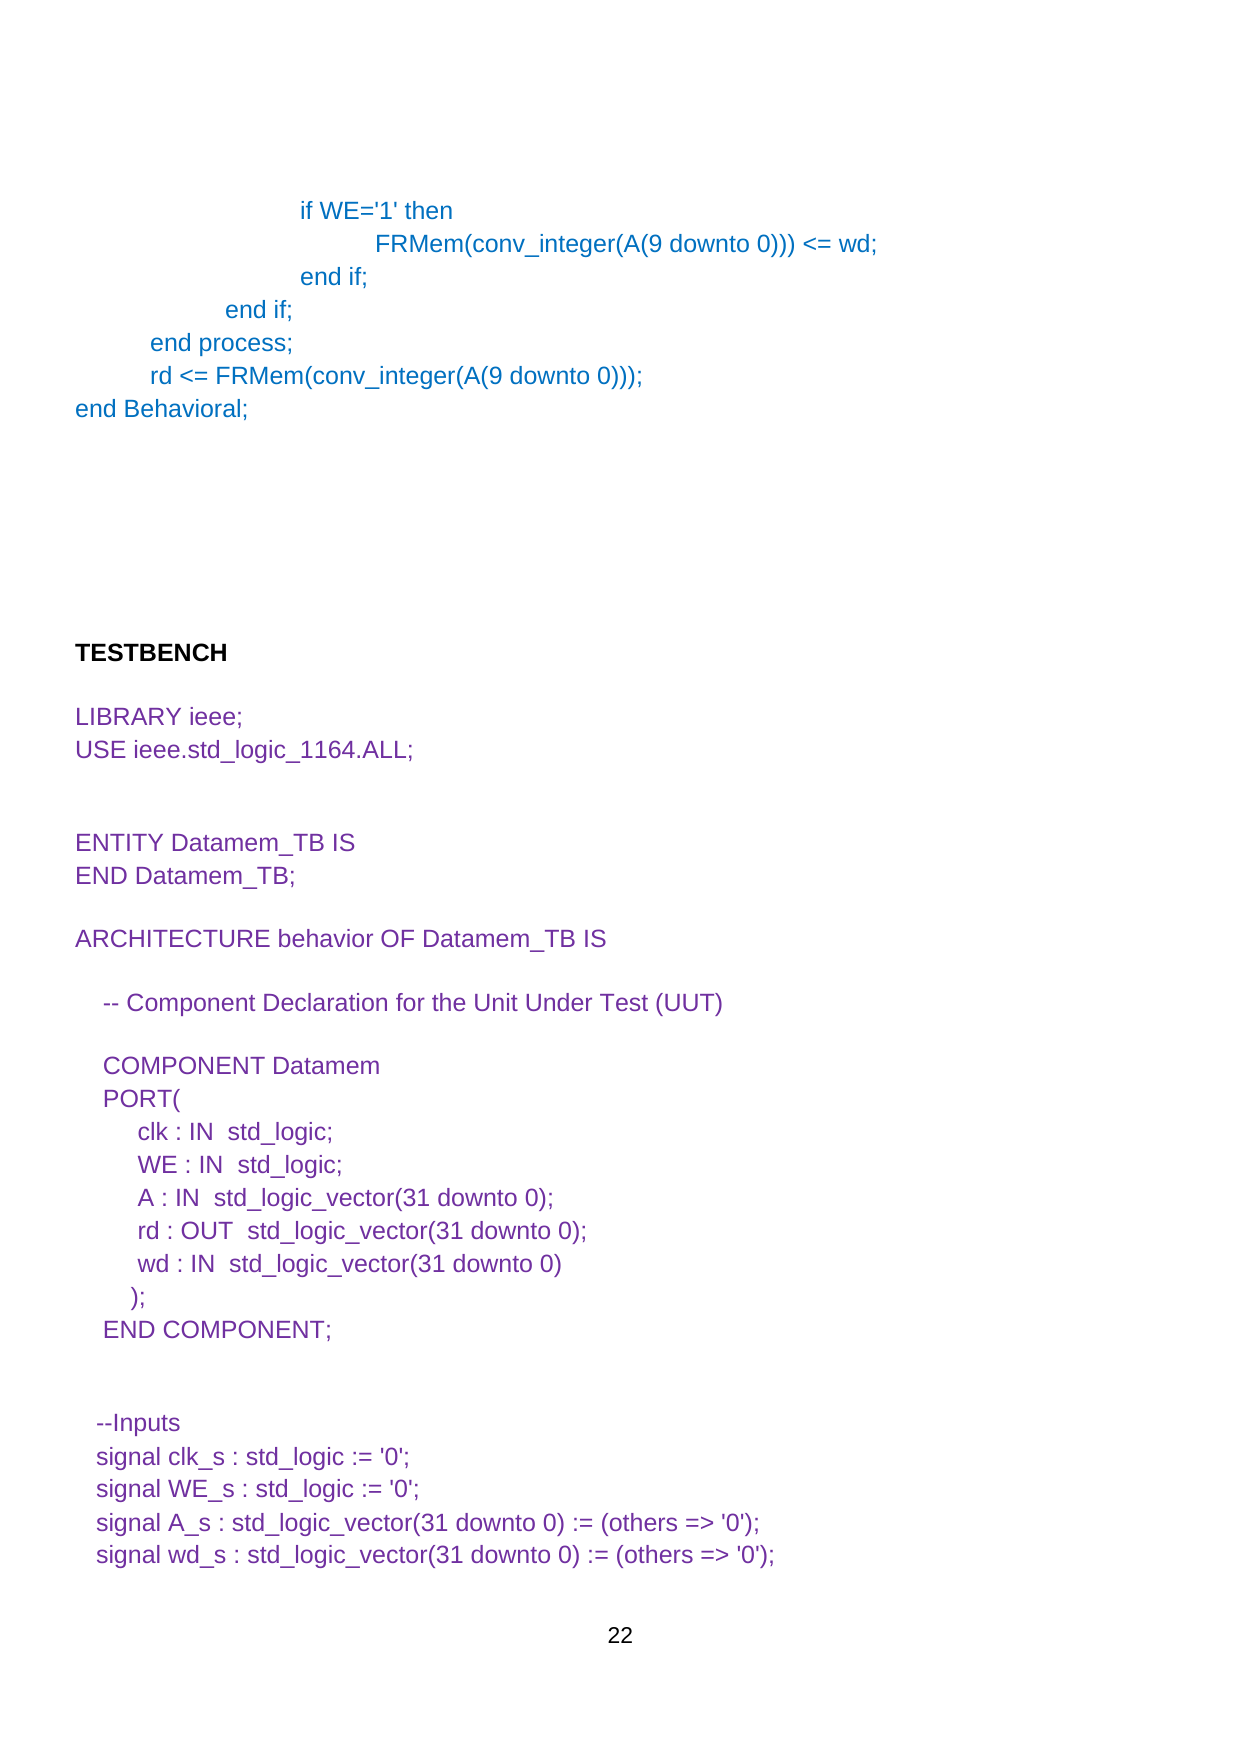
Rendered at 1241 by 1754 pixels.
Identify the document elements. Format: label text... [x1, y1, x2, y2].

text signal wd_s : std_logic_vector(31 downto 0) := (others => '0'); [75, 1541, 1165, 1569]
text rd <= FRMem(conv_integer(A(9 downto 0))); [75, 361, 1165, 390]
text END Datamem_TB; [75, 861, 1165, 890]
text -- Component Declaration for the Unit Under Test (UUT) [75, 988, 1165, 1016]
text ); [75, 1282, 1165, 1311]
text TESTBENCH [75, 638, 1165, 667]
text COMPONENT Datamem [75, 1051, 1165, 1079]
text PORT( [75, 1084, 1165, 1113]
text --Inputs [75, 1408, 1165, 1437]
text signal A_s : std_logic_vector(31 downto 0) := (others => '0'); [75, 1507, 1165, 1536]
text end process; [75, 328, 1165, 357]
text USE ieee.std_logic_1164.ALL; [75, 735, 1165, 763]
text WE : IN std_logic; [75, 1150, 1165, 1179]
text if WE='1' then [75, 196, 1165, 224]
text end if; [75, 295, 1165, 324]
text signal clk_s : std_logic := '0'; [75, 1441, 1165, 1470]
text clk : IN std_logic; [75, 1117, 1165, 1146]
text end Behavioral; [75, 394, 1165, 423]
text rd : OUT std_logic_vector(31 downto 0); [75, 1216, 1165, 1245]
text wd : IN std_logic_vector(31 downto 0) [75, 1249, 1165, 1278]
text LIBRARY ieee; [75, 702, 1165, 730]
text END COMPONENT; [75, 1315, 1165, 1344]
text end if; [75, 262, 1165, 291]
text signal WE_s : std_logic := '0'; [75, 1474, 1165, 1503]
text FRMem(conv_integer(A(9 downto 0))) <= wd; [75, 229, 1165, 258]
text A : IN std_logic_vector(31 downto 0); [75, 1183, 1165, 1212]
text ARCHITECTURE behavior OF Datamem_TB IS [75, 924, 1165, 953]
text ENTITY Datamem_TB IS [75, 828, 1165, 857]
